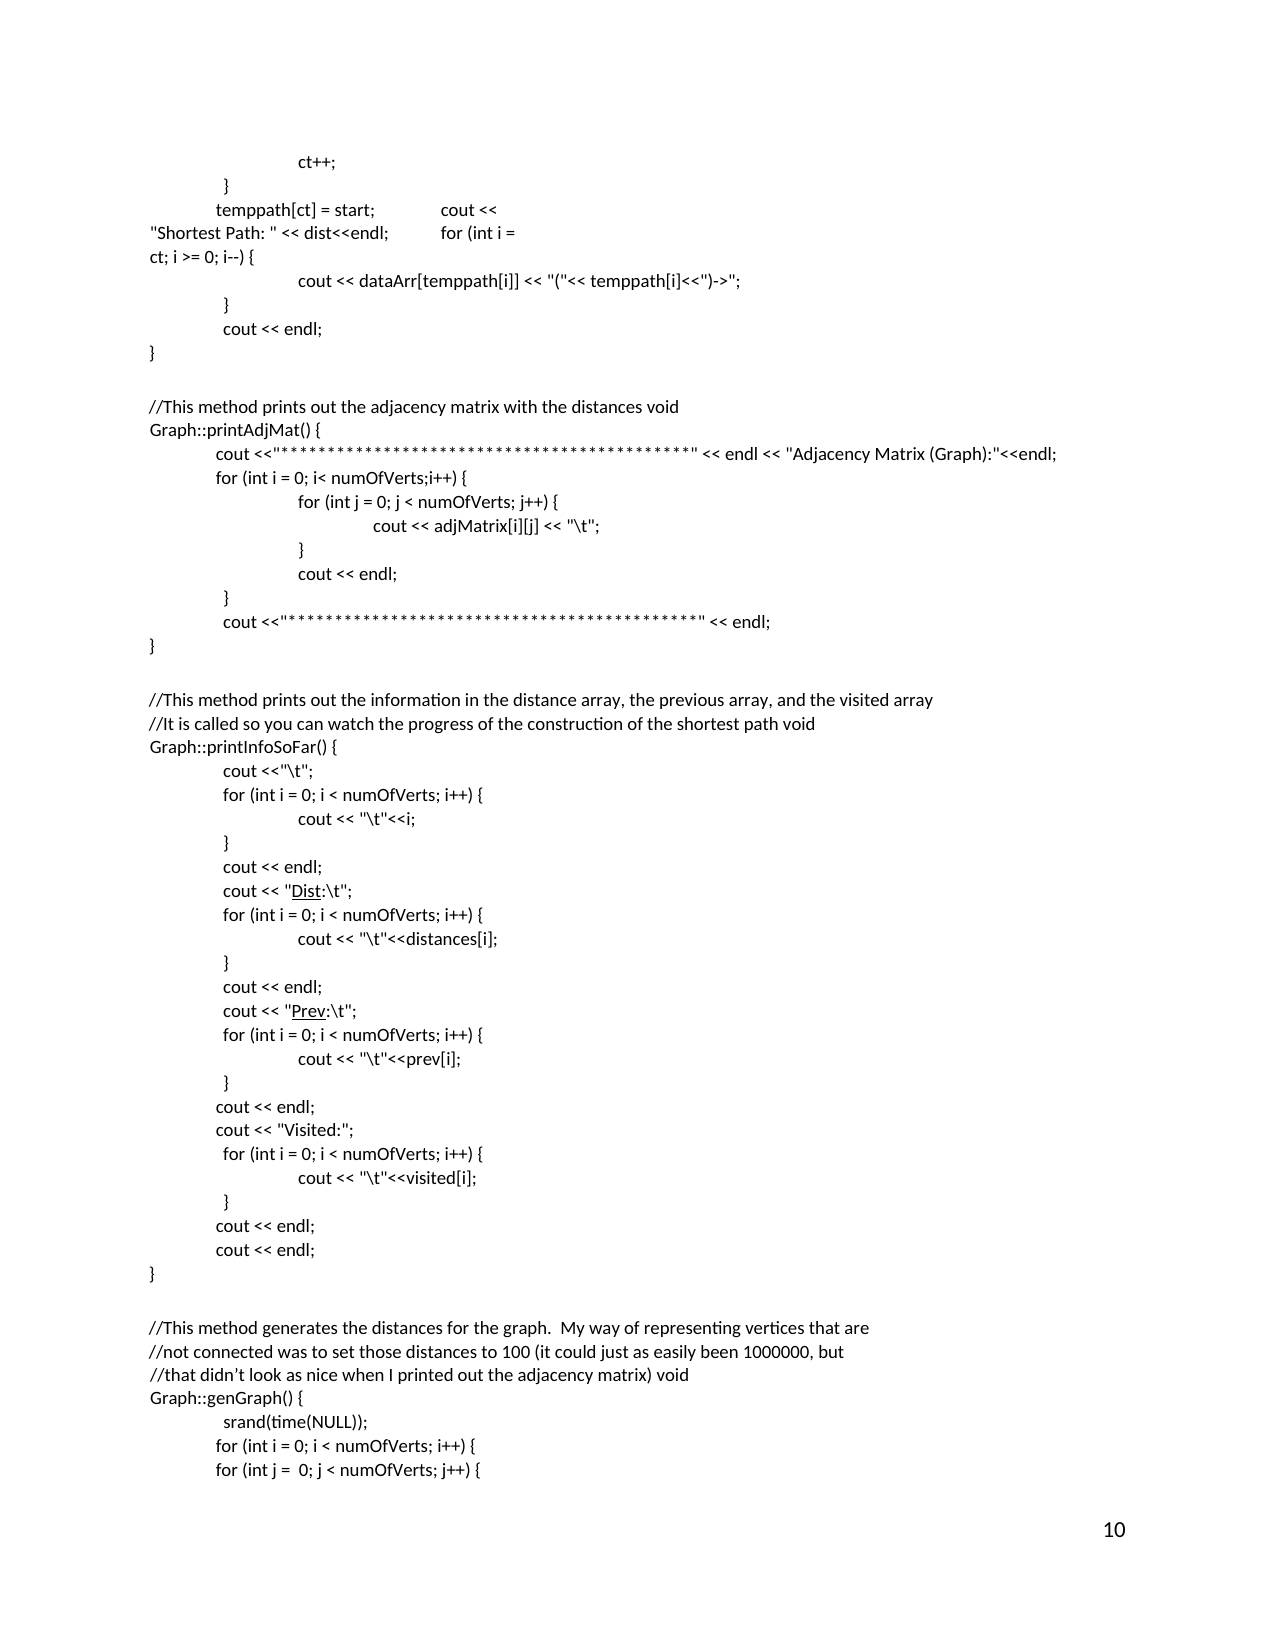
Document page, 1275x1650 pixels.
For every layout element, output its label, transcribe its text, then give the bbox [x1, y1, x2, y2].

text cout << endl; [141, 975, 1124, 998]
text } [148, 1262, 1088, 1284]
text cout << endl; [141, 317, 1124, 340]
text cout << "\t"<<visited[i]; [141, 1166, 1124, 1189]
text } [148, 341, 1088, 364]
text for (int i = 0; i < numOfVerts; i++) { [141, 783, 1124, 806]
text } [141, 586, 1124, 609]
text } [148, 634, 1088, 657]
text for (int i = 0; i < numOfVerts; i++) { for (int j = 0; j < numOfVerts; j++) { [148, 1434, 566, 1481]
text cout << adjMatrix[i][j] << "\t"; [141, 514, 1124, 537]
text srand(time(NULL)); [141, 1411, 1124, 1433]
text //This method generates the distances for the graph. My way of representing vertices that are [148, 1316, 1088, 1339]
text cout << "Dist:\t"; [141, 879, 1124, 902]
text cout <<"********************************************" << endl << "Adjacency Matrix (Graph):"<<endl; for (int i = 0; i< numOfVerts;i++) { [148, 442, 1088, 489]
text //not connected was to set those distances to 100 (it could just as easily been 1000000, but [148, 1340, 1088, 1363]
text cout << "Prev:\t"; [141, 999, 1124, 1022]
text cout << "\t"<<distances[i]; [141, 927, 1124, 950]
text cout <<"\t"; [141, 759, 1124, 782]
text //This method prints out the information in the distance array, the previous array, and the visited array [148, 688, 1088, 711]
text } [141, 174, 1124, 197]
text for (int j = 0; j < numOfVerts; j++) { [141, 490, 1124, 513]
text cout << endl; cout << endl; [148, 1214, 363, 1261]
text //It is called so you can watch the progress of the construction of the shortest path void Graph::printInfoSoFar() { [148, 712, 818, 758]
text for (int i = 0; i < numOfVerts; i++) { [141, 1142, 1124, 1165]
text } [141, 1071, 1124, 1094]
text ct++; [141, 150, 1124, 173]
text } [141, 293, 1124, 316]
text } [141, 1190, 1124, 1213]
text cout << endl; cout << "Visited:"; [148, 1095, 363, 1141]
text for (int i = 0; i < numOfVerts; i++) { [141, 1023, 1124, 1046]
text temppath[ct] = start; cout << "Shortest Path: " << dist<<endl; for (int i = ct; i >= 0; i--) { [148, 198, 525, 268]
text cout <<"********************************************" << endl; [141, 610, 1124, 633]
text //that didn’t look as nice when I printed out the adjacency matrix) void Graph::genGraph() { [150, 1364, 690, 1409]
text for (int i = 0; i < numOfVerts; i++) { [141, 903, 1124, 926]
text cout << endl; [141, 855, 1124, 878]
text cout << "\t"<<i; [141, 807, 1124, 830]
text } [141, 831, 1124, 854]
text cout << endl; [141, 562, 1124, 585]
text cout << dataArr[temppath[i]] << "("<< temppath[i]<<")->"; [141, 269, 1124, 292]
text cout << "\t"<<prev[i]; [141, 1047, 1124, 1070]
text } [141, 951, 1124, 974]
text } [141, 538, 1124, 561]
text //This method prints out the adjacency matrix with the distances void Graph::printAdjMat() { [148, 395, 682, 441]
